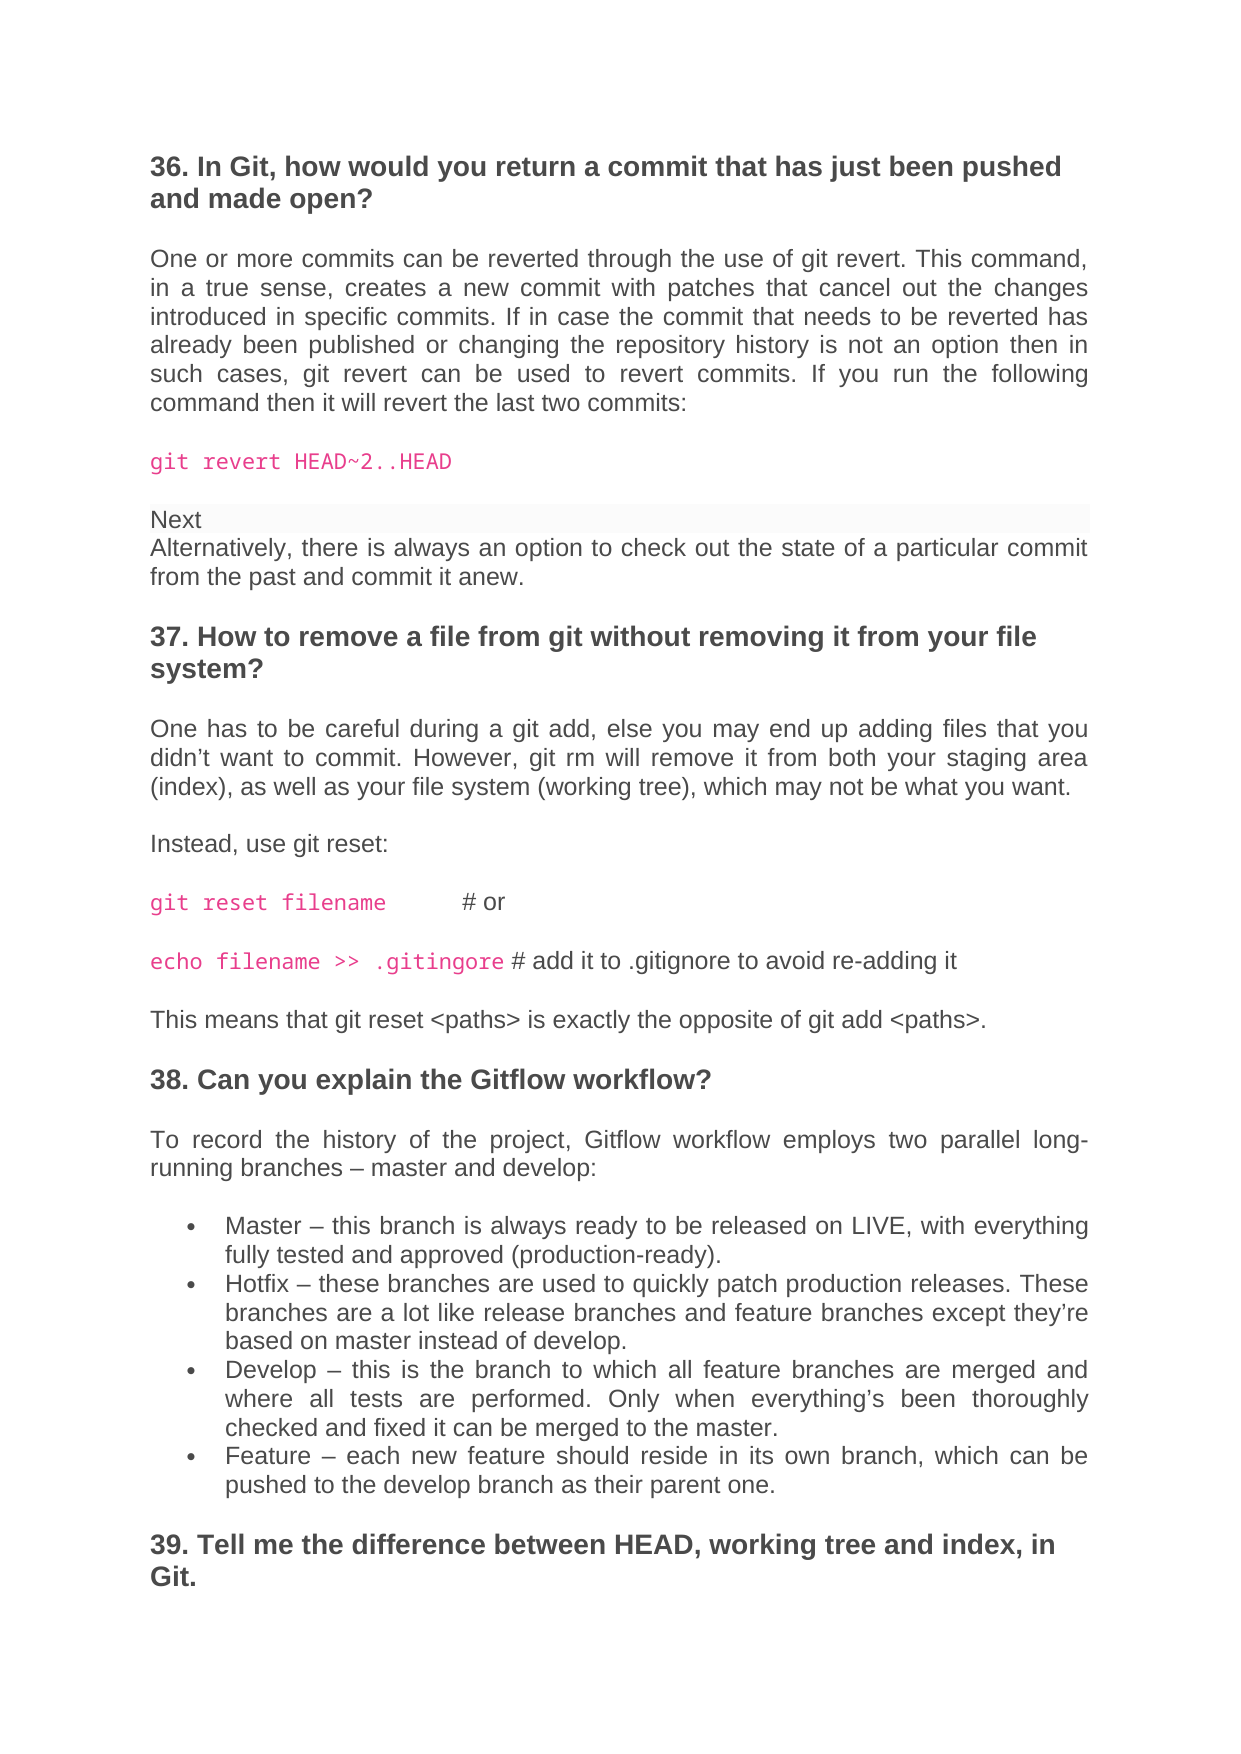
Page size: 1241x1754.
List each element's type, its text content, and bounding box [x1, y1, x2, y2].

list Hotfix – these branches are used to quickly patch production releases. These branches are a lot like release branches and feature branches except they’re based on master instead of develop. [187, 1269, 1090, 1355]
text git reset filename # or [150, 887, 1090, 917]
text 39. Tell me the difference between HEAD, working tree and index, in Git. [150, 1528, 1090, 1593]
text 38. Can you explain the Gitflow workflow? [150, 1063, 1090, 1096]
list Develop – this is the branch to which all feature branches are merged and where all tests are performed. Only when everything’s been thoroughly checked and fixed it can be merged to the master. [187, 1355, 1090, 1441]
list Feature – each new feature should reside in its own branch, which can be pushed to the develop branch as their parent one. [187, 1441, 1090, 1499]
text One or more commits can be reverted through the use of git revert. This command, in a true sense, creates a new commit with patches that cancel out the changes introduced in specific commits. If in case the commit that needs to be reverted has already been published or changing the repository history is not an option then in such cases, git revert can be used to revert commits. If you run the following command then it will revert the last two commits: [150, 244, 1090, 416]
text This means that git reset <paths> is exactly the opposite of git add <paths>. [150, 1005, 1090, 1034]
text To record the history of the project, Gitflow workflow employs two parallel long-running branches – master and develop: [150, 1125, 1090, 1182]
text Next [150, 504, 1090, 533]
text 37. How to remove a file from git without removing it from your file system? [150, 620, 1090, 685]
text One has to be careful during a git add, else you may end up adding files that you didn’t want to commit. However, git rm will remove it from both your staging area (index), as well as your file system (working tree), which may not be what you want. [150, 714, 1090, 800]
text Instead, use git reset: [150, 829, 1090, 858]
list Master – this branch is always ready to be released on LIVE, with everything fully tested and approved (production-ready). [187, 1211, 1090, 1269]
text echo filename >> .gitingore # add it to .gitignore to avoid re-adding it [150, 946, 1090, 976]
text Alternatively, there is always an option to check out the state of a particular commit from the past and commit it anew. [150, 533, 1090, 591]
text 36. In Git, how would you return a commit that has just been pushed and made open? [150, 150, 1090, 215]
text git revert HEAD~2..HEAD [150, 446, 1090, 475]
